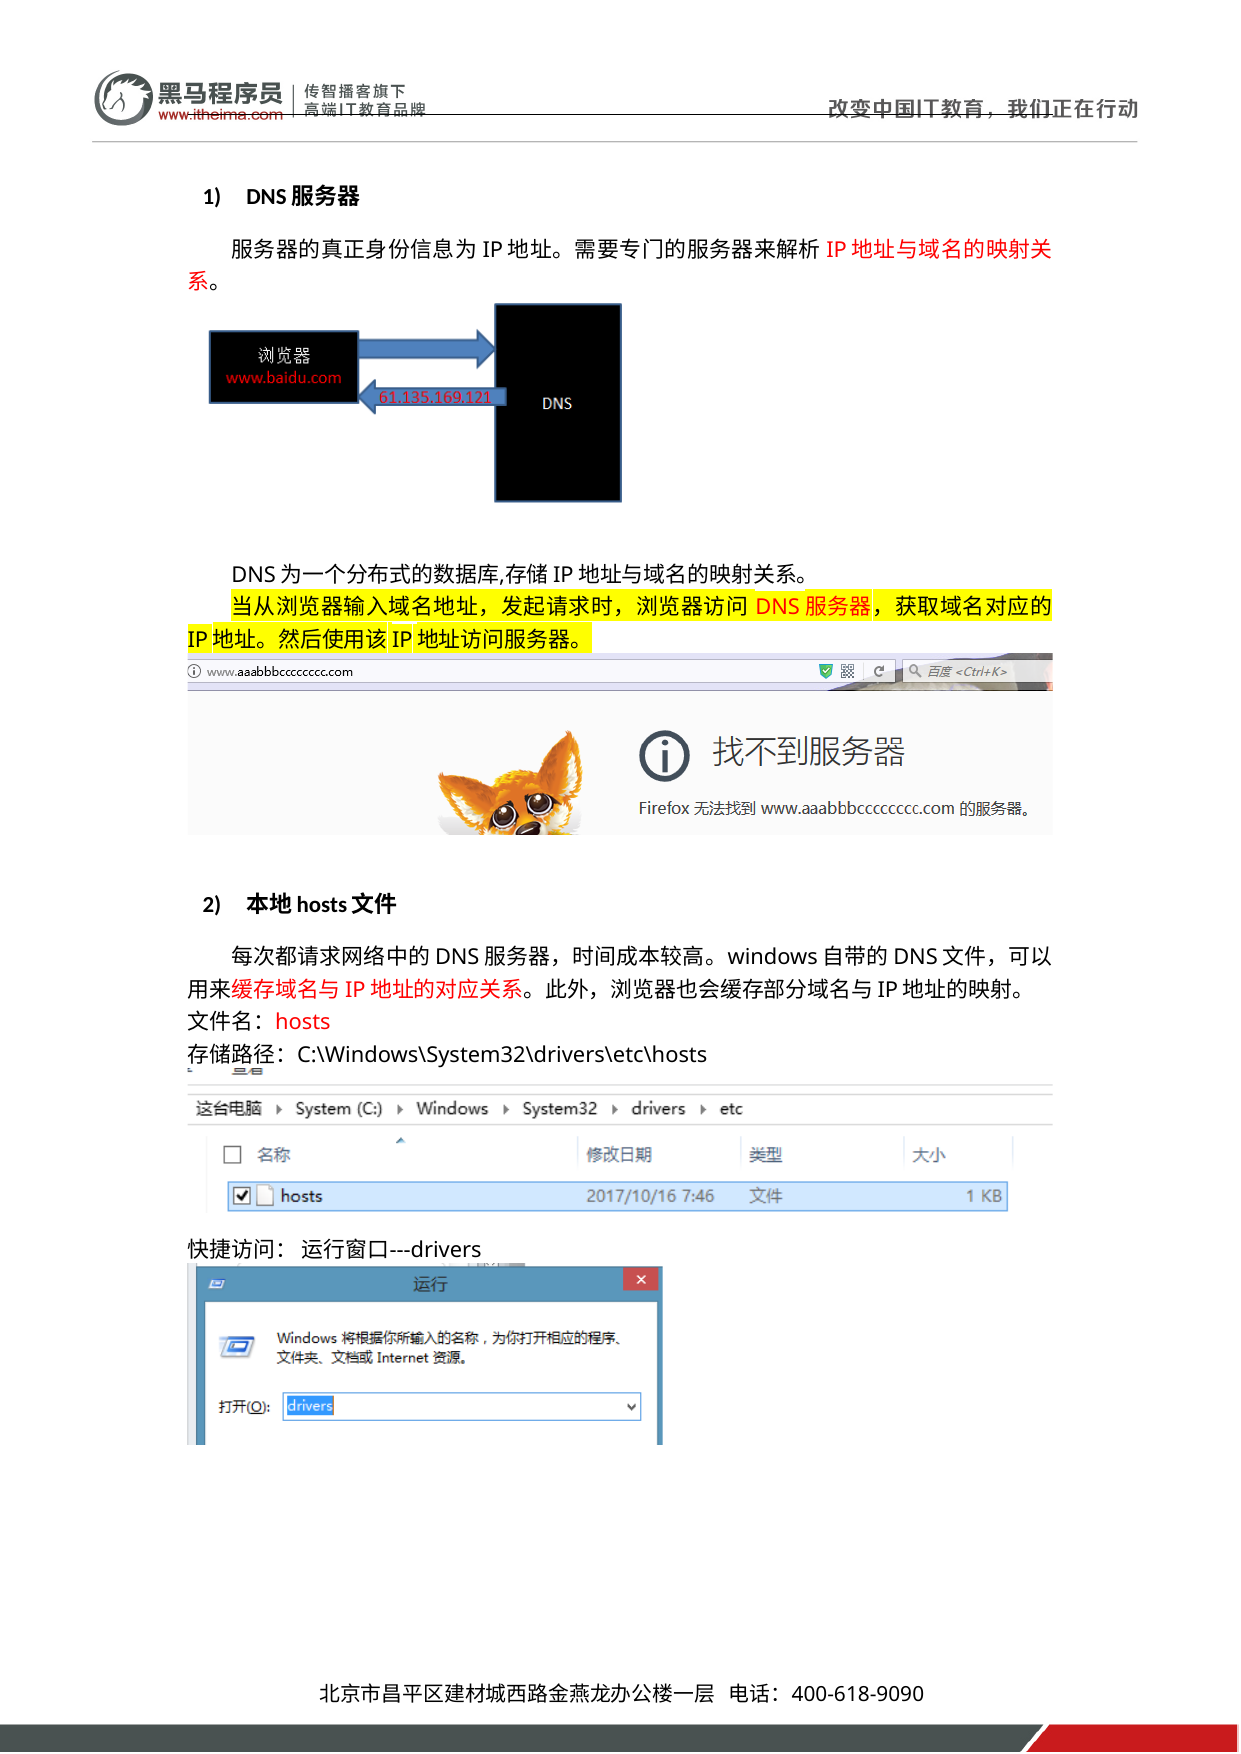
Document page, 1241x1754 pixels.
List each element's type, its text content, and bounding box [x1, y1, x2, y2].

text 文件名：hosts [187, 1004, 1053, 1036]
text DNS为一个分布式的数据库,存储IP地址与域名的映射关系。 [187, 556, 1053, 589]
text 当从浏览器输入域名地址，发起请求时，浏览器访问DNS服务器，获取域名对应的IP地址。然后使用该IP地址访问服务器。 [187, 589, 1053, 653]
text 存储路径：C:\Windows\System32\drivers\etc\hosts [187, 1036, 1053, 1068]
picture [187, 653, 1053, 835]
picture [0, 0, 1241, 150]
text 服务器的真正身份信息为IP地址。需要专门的服务器来解析IP地址与域名的映射关系。 [187, 231, 1053, 296]
subtitle DNS服务器 [202, 162, 1053, 227]
picture [187, 296, 733, 544]
picture [187, 1068, 1053, 1213]
subtitle 本地hosts文件 [202, 869, 1053, 934]
text 快捷访问： 运行窗口---drivers [187, 1231, 1053, 1264]
text 每次都请求网络中的DNS服务器，时间成本较高。windows自带的DNS文件，可以用来缓存域名与IP地址的对应关系。此外，浏览器也会缓存部分域名与IP地址的映射。 [187, 939, 1053, 1004]
picture [0, 1671, 1239, 1752]
picture [187, 1263, 663, 1445]
